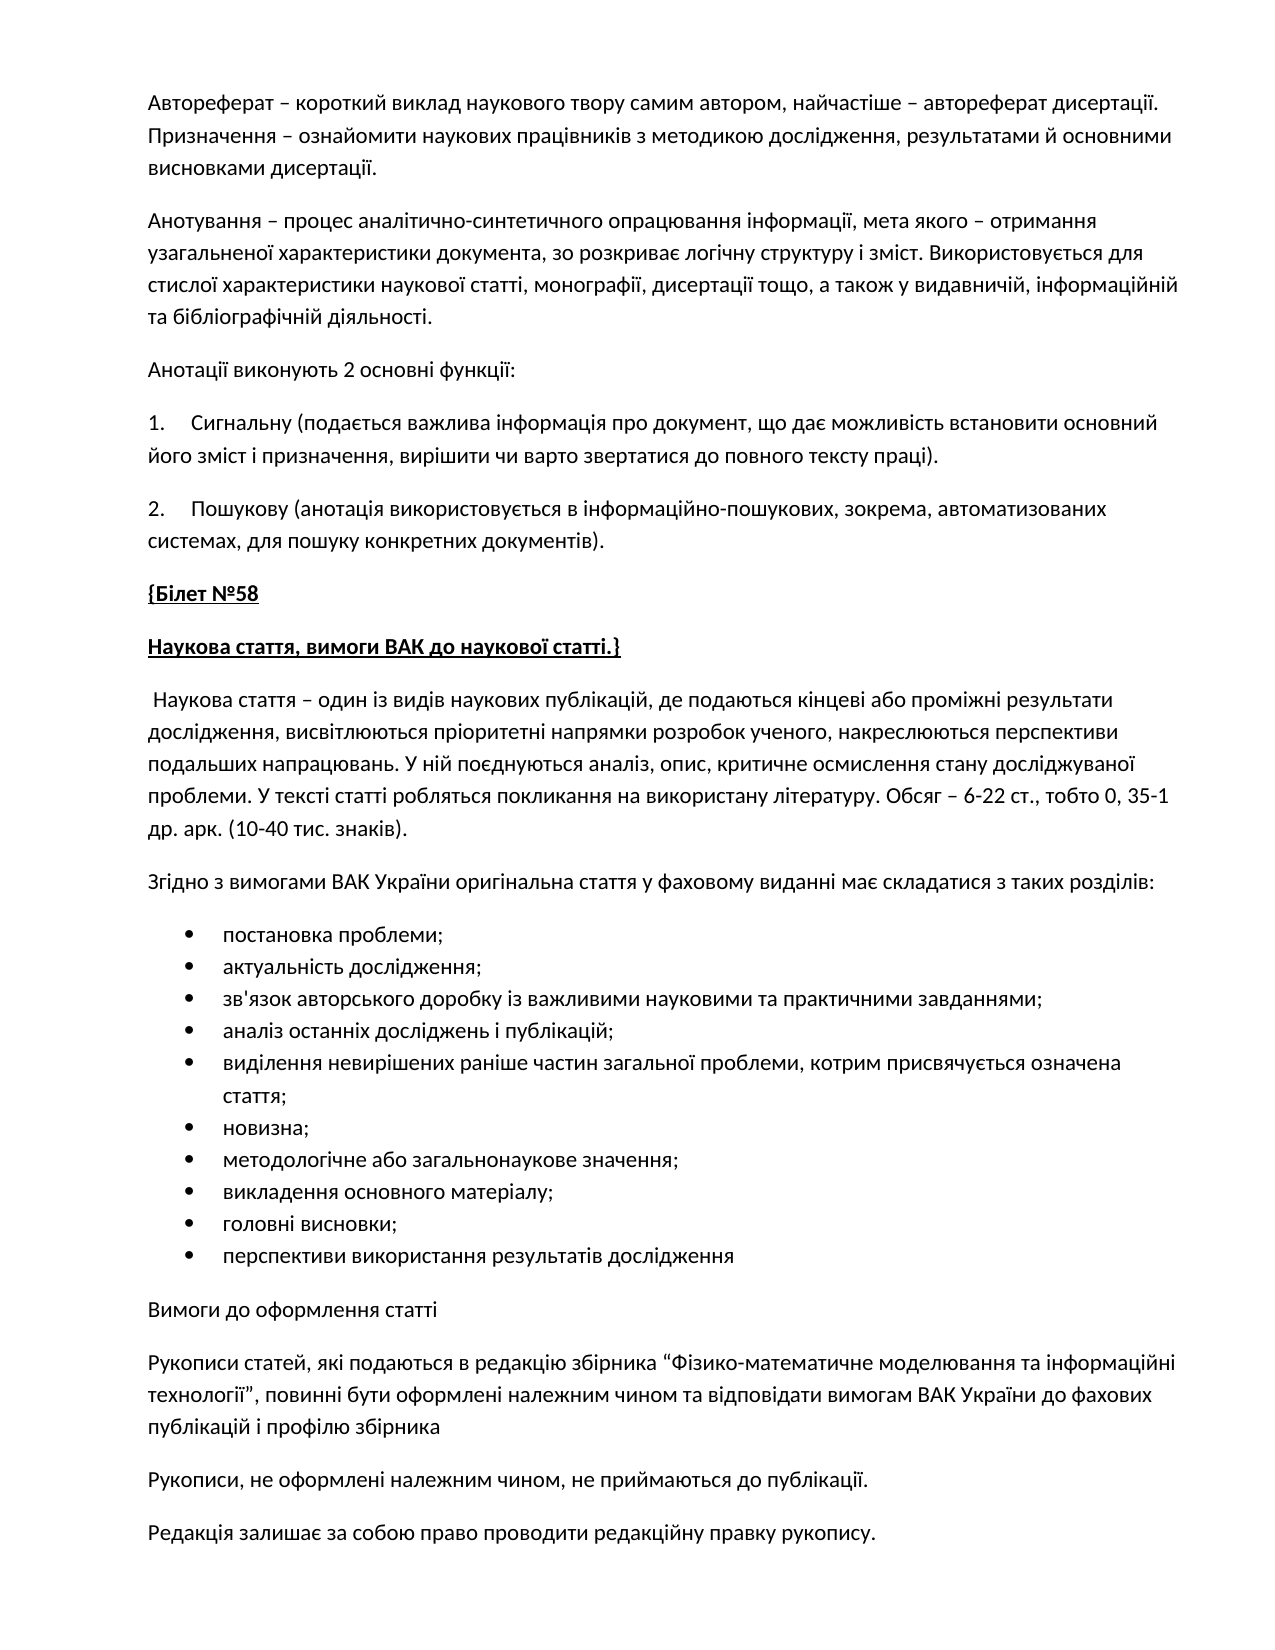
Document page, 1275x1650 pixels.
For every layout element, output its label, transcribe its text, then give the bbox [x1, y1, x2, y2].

list перспективи використання результатів дослідження [185, 1242, 1186, 1270]
list аналіз останніх досліджень і публікацій; [185, 1016, 1186, 1044]
text Рукописи статей, які подаються в редакцію збірника “Фізико-математичне моделювання та інформаційні технології”, повинні бути оформлені належним чином та відповідати вимогам ВАК України до фахових публікацій і профілю збірника [148, 1348, 1186, 1440]
text Анотування – процес аналітично-синтетичного опрацювання інформації, мета якого – отримання узагальненої характеристики документа, зо розкриває логічну структуру і зміст. Використовується для стислої характеристики наукової статті, монографії, дисертації тощо, а також у видавничій, інформаційній та бібліографічній діяльності. [148, 206, 1186, 331]
text Рукописи, не оформлені належним чином, не приймаються до публікації. [148, 1465, 1186, 1493]
text Автореферат – короткий виклад наукового твору самим автором, найчастіше – автореферат дисертації. Призначення – ознайомити наукових працівників з методикою дослідження, результатами й основними висновками дисертації. [148, 88, 1186, 181]
list зв'язок авторського доробку із важливими науковими та практичними завданнями; [185, 984, 1186, 1012]
text Наукова стаття, вимоги ВАК до наукової статті.} [148, 632, 1186, 660]
list новизна; [185, 1113, 1186, 1141]
list головні висновки; [185, 1209, 1186, 1237]
list постановка проблеми; [185, 920, 1186, 948]
text 1. Сигнальну (подається важлива інформація про документ, що дає можливість встановити основний його зміст і призначення, вирішити чи варто звертатися до повного тексту праці). [148, 408, 1186, 469]
text Наукова стаття – один із видів наукових публікацій, де подаються кінцеві або проміжні результати дослідження, висвітлюються пріоритетні напрямки розробок ученого, накреслюються перспективи подальших напрацювань. У ній поєднуються аналіз, опис, критичне осмислення стану досліджуваної проблеми. У тексті статті робляться покликання на використану літературу. Обсяг – 6-22 ст., тобто 0, 35-1 др. арк. (10-40 тис. знаків). [148, 685, 1186, 842]
text Згідно з вимогами ВАК України оригінальна стаття у фаховому виданні має складатися з таких розділів: [148, 867, 1186, 895]
list актуальність дослідження; [185, 952, 1186, 980]
text {Білет №58 [148, 579, 1186, 607]
list виділення невирішених раніше частин загальної проблеми, котрим присвячується означена стаття; [185, 1048, 1186, 1109]
text 2. Пошукову (анотація використовується в інформаційно-пошукових, зокрема, автоматизованих системах, для пошуку конкретних документів). [148, 494, 1186, 554]
list викладення основного матеріалу; [185, 1177, 1186, 1205]
list методологічне або загальнонаукове значення; [185, 1145, 1186, 1173]
text Вимоги до оформлення статті [148, 1295, 1186, 1323]
text Анотації виконують 2 основні функції: [148, 356, 1186, 383]
text Редакція залишає за собою право проводити редакційну правку рукопису. [148, 1518, 1186, 1546]
